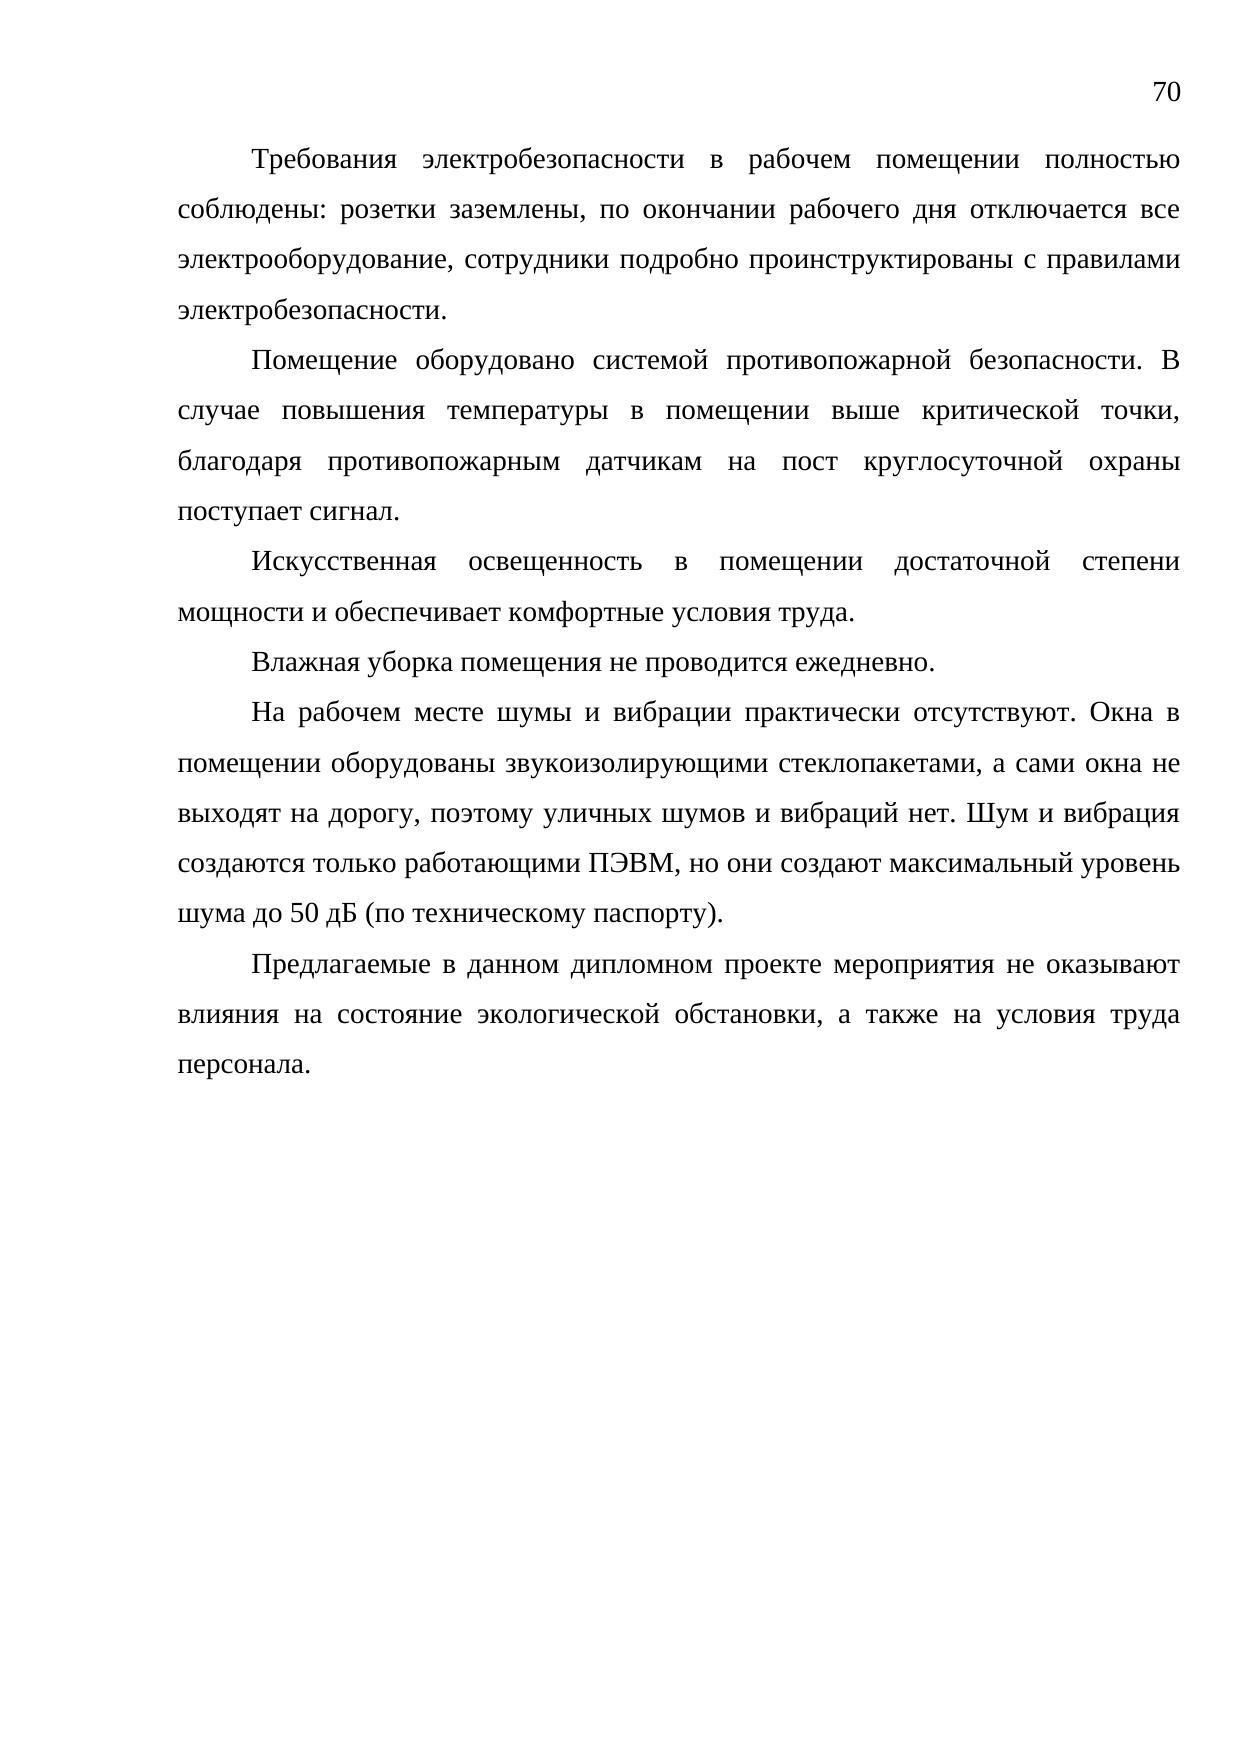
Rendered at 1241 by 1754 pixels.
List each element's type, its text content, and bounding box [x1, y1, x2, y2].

text Предлагаемые в данном дипломном проекте мероприятия не оказывают влияния на состояние экологической обстановки, а также на условия труда персонала. [177, 946, 1181, 1080]
text Искусственная освещенность в помещении достаточной степени мощности и обеспечивает комфортные условия труда. [177, 543, 1181, 627]
text Влажная уборка помещения не проводится ежедневно. [177, 644, 1181, 678]
text Помещение оборудовано системой противопожарной безопасности. В случае повышения температуры в помещении выше критической точки, благодаря противопожарным датчикам на пост круглосуточной охраны поступает сигнал. [177, 342, 1181, 527]
text На рабочем месте шумы и вибрации практически отсутствуют. Окна в помещении оборудованы звукоизолирующими стеклопакетами, а сами окна не выходят на дорогу, поэтому уличных шумов и вибраций нет. Шум и вибрация создаются только работающими ПЭВМ, но они создают максимальный уровень шума до 50 дБ (по техническому паспорту). [177, 694, 1181, 929]
text Требования электробезопасности в рабочем помещении полностью соблюдены: розетки заземлены, по окончании рабочего дня отключается все электрооборудование, сотрудники подробно проинструктированы с правилами электробезопасности. [177, 141, 1181, 325]
